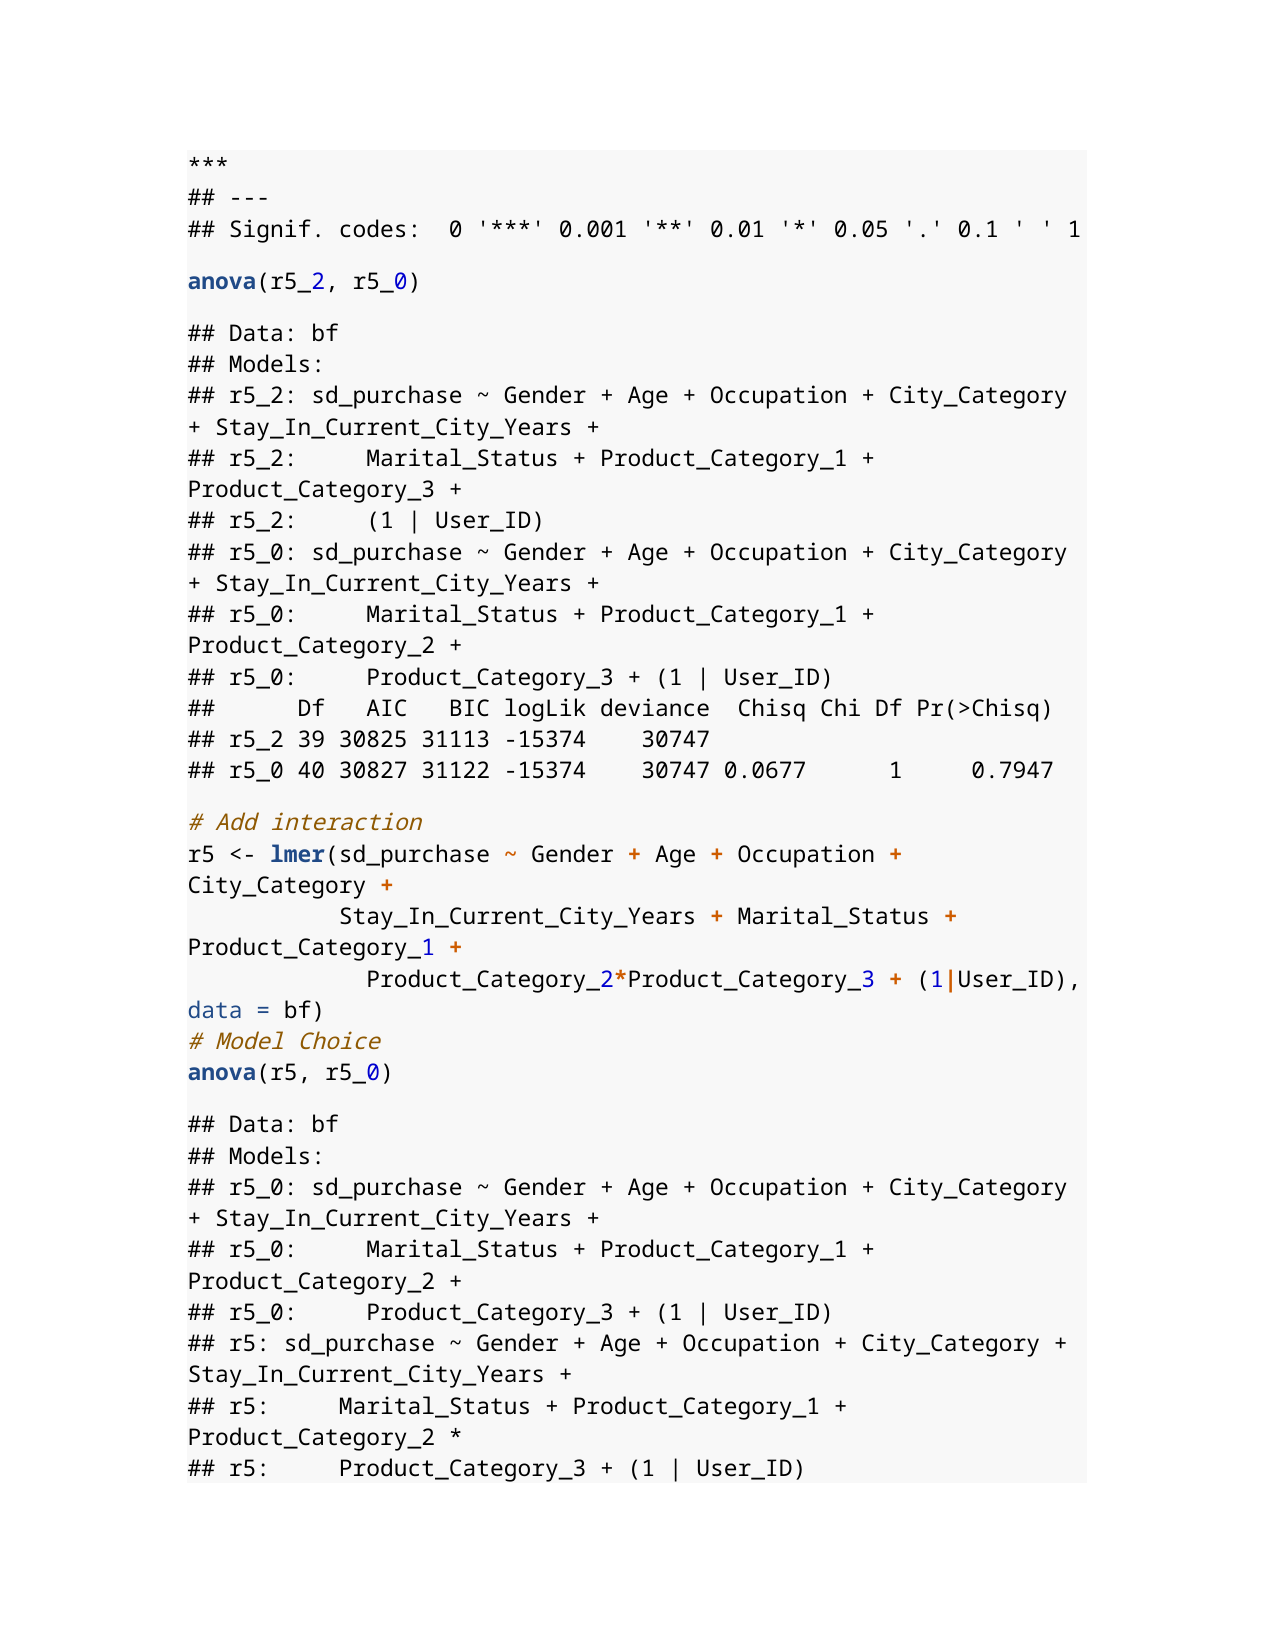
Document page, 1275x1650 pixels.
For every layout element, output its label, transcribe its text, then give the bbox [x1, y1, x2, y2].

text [187, 1108, 1087, 1483]
text anova(r5_2, r5_0) [187, 264, 1087, 296]
text ## Data: bf ## Models: ## r5_2: sd_purchase ~ Gender + Age + Occupation + City_Category + Stay_In_Current_City_Years + ## r5_2: Marital_Status + Product_Category_1 + Product_Category_3 + ## r5_2: (1 | User_ID) ## r5_0: sd_purchase ~ Gender + Age + Occupation + City_Category + Stay_In_Current_City_Years + ## r5_0: Marital_Status + Product_Category_1 + Product_Category_2 + ## r5_0: Product_Category_3 + (1 | User_ID) ## Df AIC BIC logLik deviance Chisq Chi Df Pr(>Chisq) ## r5_2 39 30825 31113 -15374 30747 ## r5_0 40 30827 31122 -15374 30747 0.0677 1 0.7947 [187, 317, 1087, 785]
text # Add interaction r5 <- lmer(sd_purchase ~ Gender + Age + Occupation + City_Category + Stay_In_Current_City_Years + Marital_Status + Product_Category_1 + Product_Category_2*Product_Category_3 + (1|User_ID), data = bf) # Model Choice anova(r5, r5_0) [187, 806, 1087, 1087]
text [187, 150, 1087, 244]
